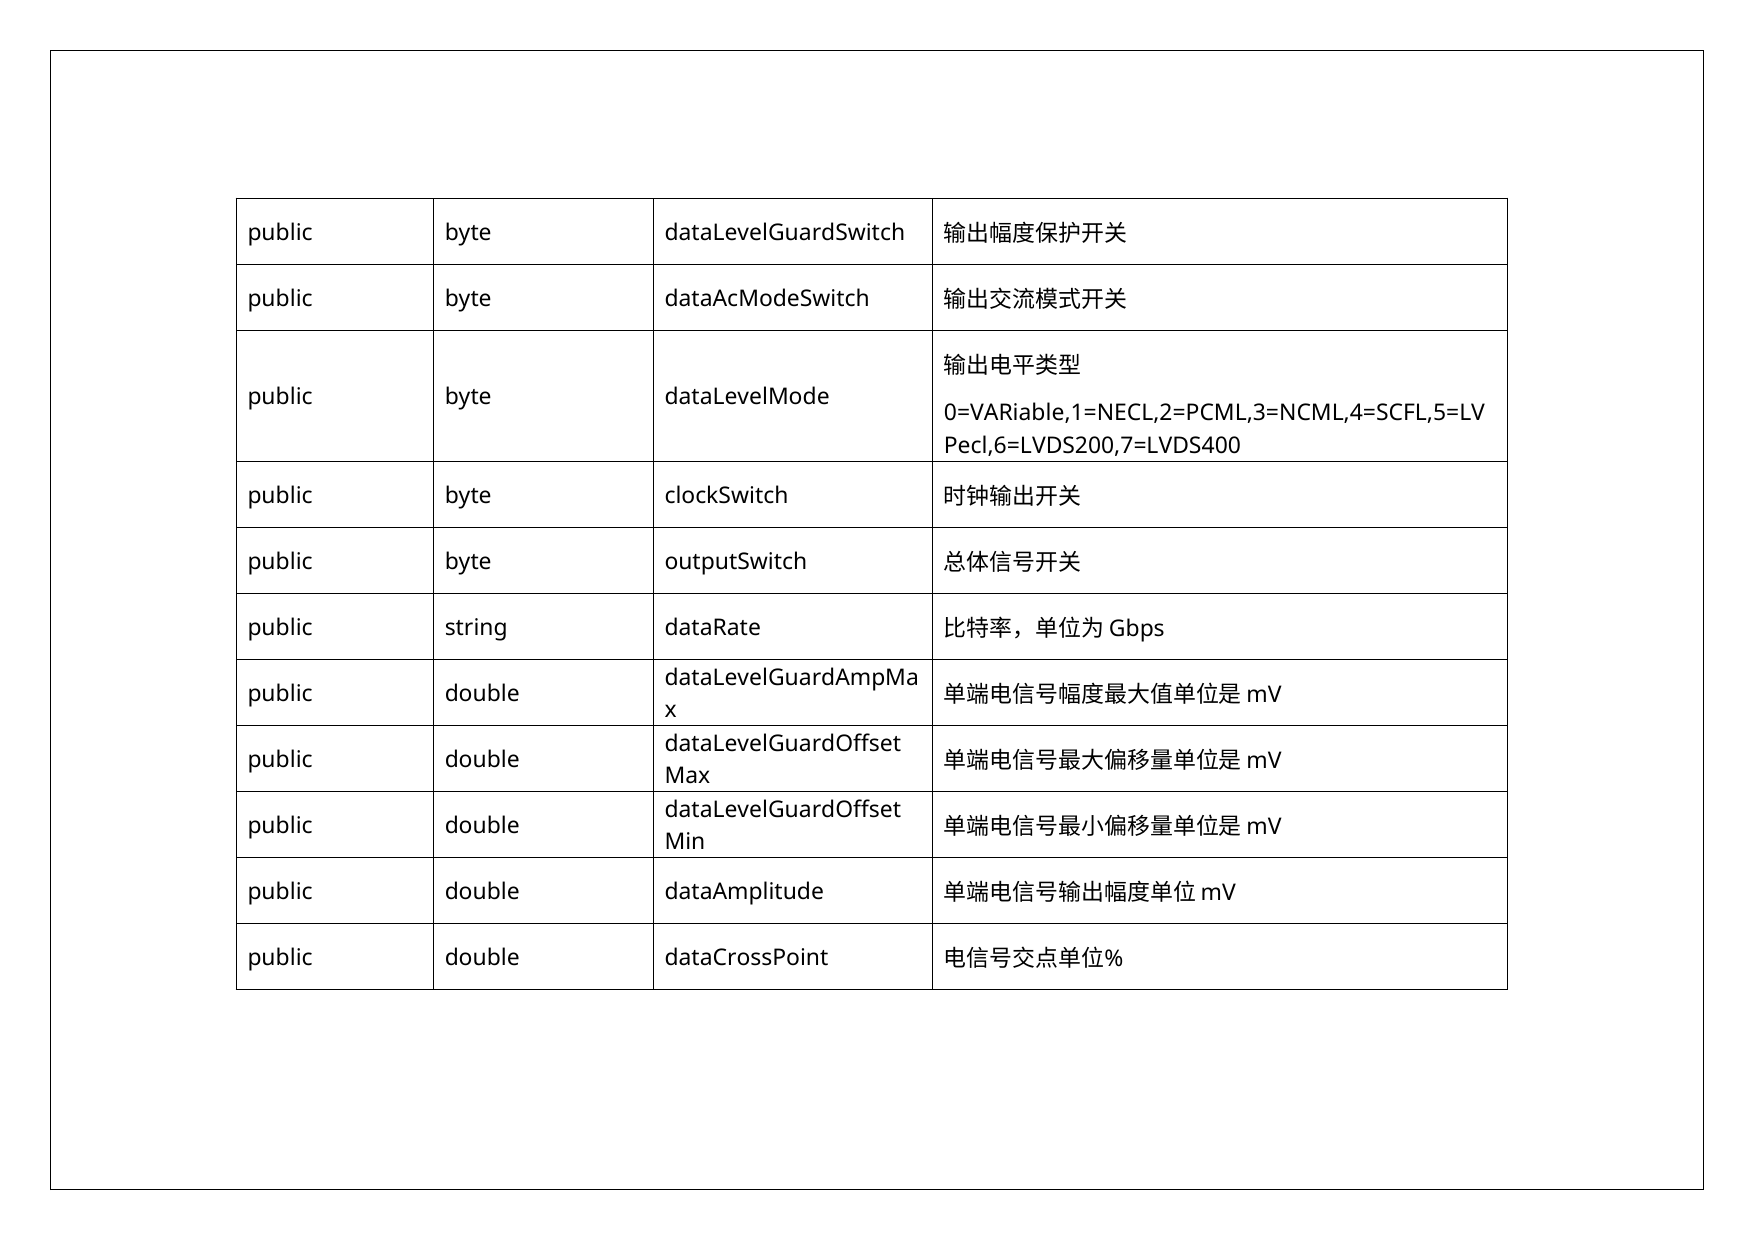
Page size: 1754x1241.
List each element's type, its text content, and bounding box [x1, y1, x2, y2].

table_cell byte [434, 462, 653, 527]
table_cell byte [434, 265, 653, 330]
table_cell public [237, 199, 433, 264]
table_cell public [237, 858, 433, 923]
table_cell dataLevelMode [654, 331, 932, 461]
table_cell public [237, 594, 433, 659]
table_cell 输出电平类型0=VARiable,1=NECL,2=PCML,3=NCML,4=SCFL,5=LVPecl,6=LVDS200,7=LVDS400 [933, 331, 1507, 461]
table_cell dataCrossPoint [654, 924, 932, 989]
table_cell dataAmplitude [654, 858, 932, 923]
table_cell byte [434, 199, 653, 264]
table_cell 时钟输出开关 [933, 462, 1507, 527]
table_cell 电信号交点单位% [933, 924, 1507, 989]
table_cell public [237, 726, 433, 791]
table_cell public [237, 924, 433, 989]
table_cell double [434, 924, 653, 989]
table_cell 单端电信号最大偏移量单位是mV [933, 726, 1507, 791]
table_cell public [237, 265, 433, 330]
table_cell 单端电信号输出幅度单位mV [933, 858, 1507, 923]
table_cell public [237, 792, 433, 857]
table_cell dataLevelGuardAmpMax [654, 660, 932, 725]
table_cell 总体信号开关 [933, 528, 1507, 593]
table_cell outputSwitch [654, 528, 932, 593]
table_cell clockSwitch [654, 462, 932, 527]
table_cell public [237, 528, 433, 593]
table_cell 单端电信号幅度最大值单位是mV [933, 660, 1507, 725]
table_cell dataLevelGuardSwitch [654, 199, 932, 264]
table_cell public [237, 331, 433, 461]
table_cell 输出幅度保护开关 [933, 199, 1507, 264]
table_cell double [434, 858, 653, 923]
table_cell double [434, 726, 653, 791]
table_cell dataRate [654, 594, 932, 659]
table_cell dataLevelGuardOffsetMax [654, 726, 932, 791]
table_cell double [434, 660, 653, 725]
table_cell dataAcModeSwitch [654, 265, 932, 330]
table_cell 输出交流模式开关 [933, 265, 1507, 330]
table_cell 比特率，单位为Gbps [933, 594, 1507, 659]
table_cell string [434, 594, 653, 659]
table_cell byte [434, 331, 653, 461]
table_cell byte [434, 528, 653, 593]
table_cell double [434, 792, 653, 857]
table_cell dataLevelGuardOffsetMin [654, 792, 932, 857]
table_cell 单端电信号最小偏移量单位是mV [933, 792, 1507, 857]
table_cell public [237, 462, 433, 527]
table_cell public [237, 660, 433, 725]
